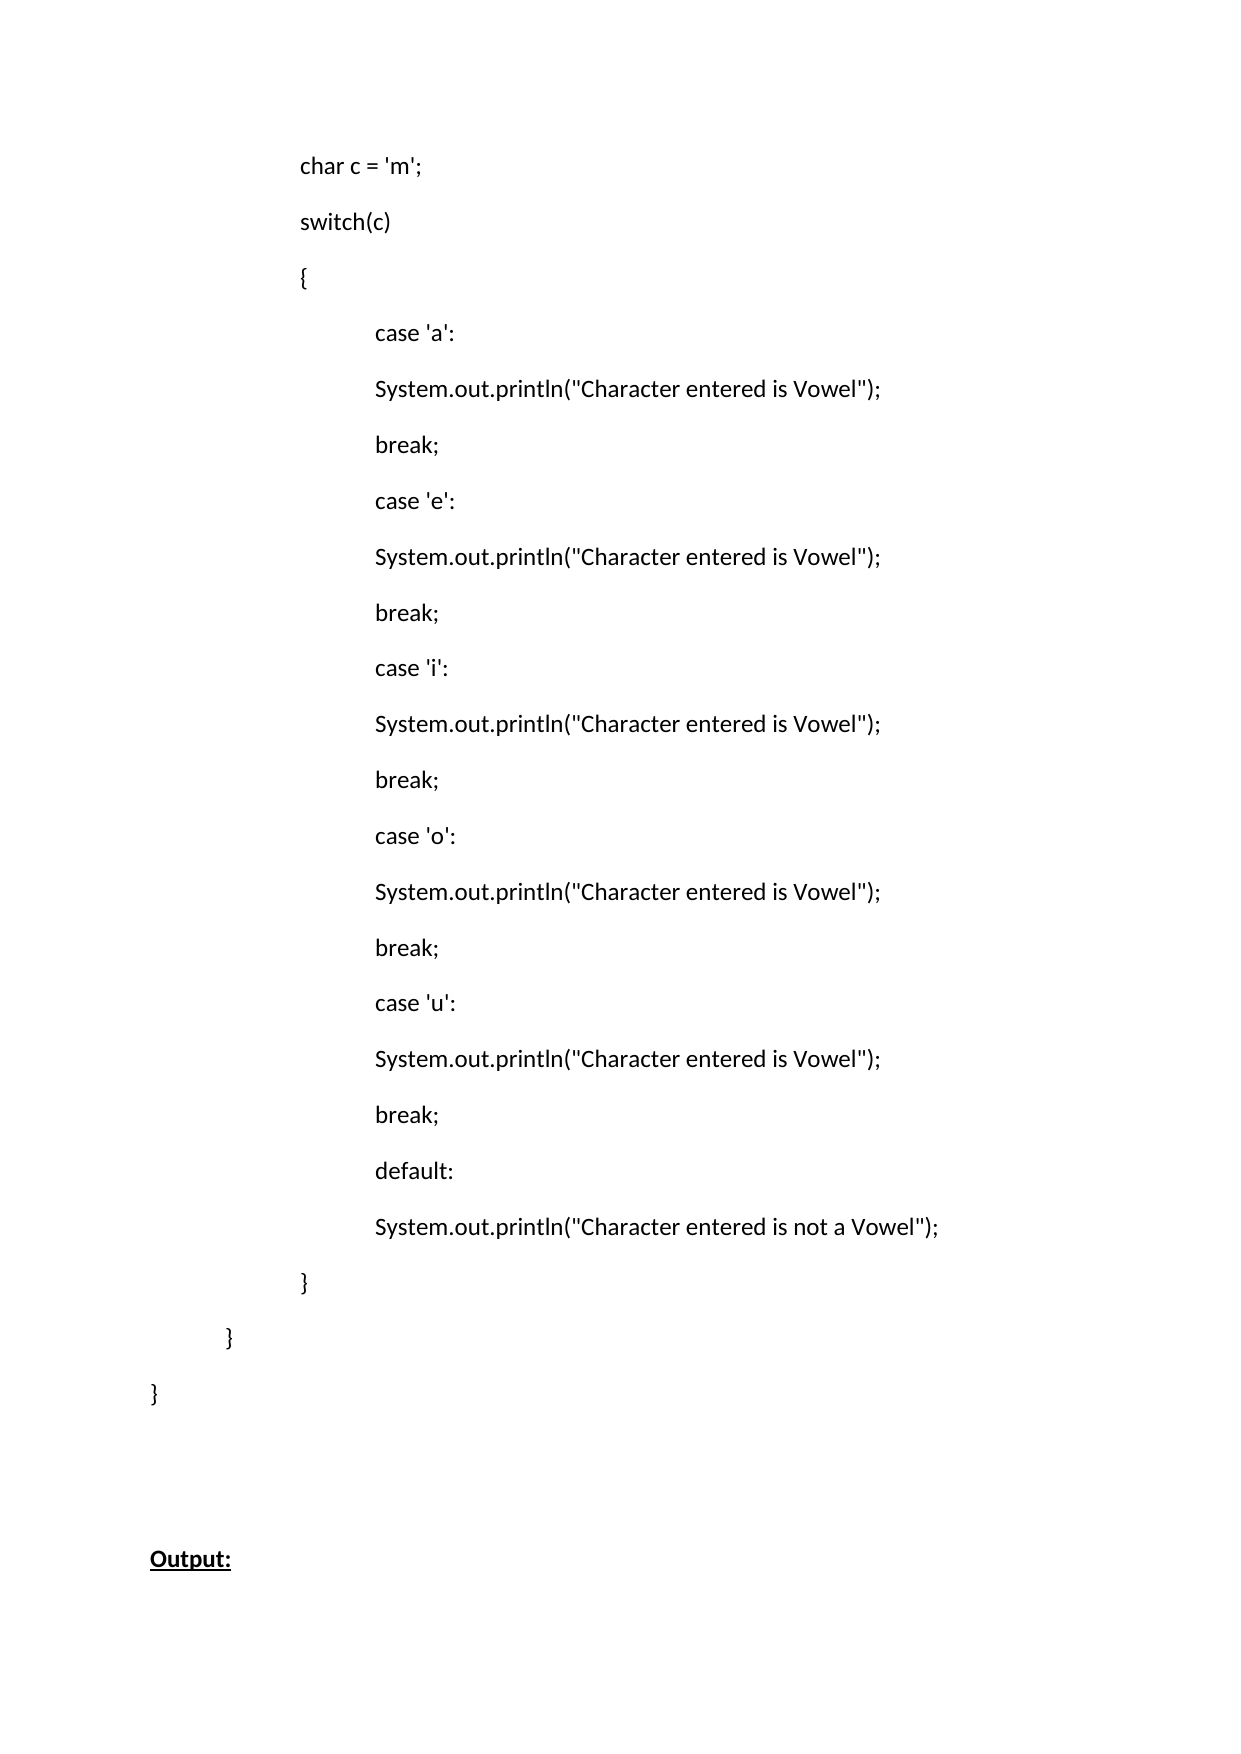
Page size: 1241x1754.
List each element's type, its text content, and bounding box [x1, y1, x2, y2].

text break; [150, 597, 1090, 627]
text } [150, 1378, 1090, 1409]
text switch(c) [150, 206, 1090, 236]
text break; [150, 1099, 1090, 1130]
text break; [150, 932, 1090, 962]
text char c = 'm'; [150, 150, 1090, 181]
text } [150, 1322, 1090, 1353]
text break; [150, 429, 1090, 460]
text case 'u': [150, 987, 1090, 1018]
text System.out.println("Character entered is Vowel"); [150, 373, 1090, 404]
text case 'e': [150, 485, 1090, 516]
text case 'o': [150, 820, 1090, 851]
text break; [150, 764, 1090, 795]
text case 'i': [150, 652, 1090, 683]
text System.out.println("Character entered is Vowel"); [150, 1043, 1090, 1074]
text } [150, 1267, 1090, 1297]
text System.out.println("Character entered is Vowel"); [150, 541, 1090, 571]
text System.out.println("Character entered is Vowel"); [150, 708, 1090, 739]
text { [150, 262, 1090, 292]
text System.out.println("Character entered is Vowel"); [150, 876, 1090, 906]
text System.out.println("Character entered is not a Vowel"); [150, 1211, 1090, 1241]
text case 'a': [150, 317, 1090, 348]
text default: [150, 1155, 1090, 1186]
text Output: [150, 1543, 1090, 1574]
